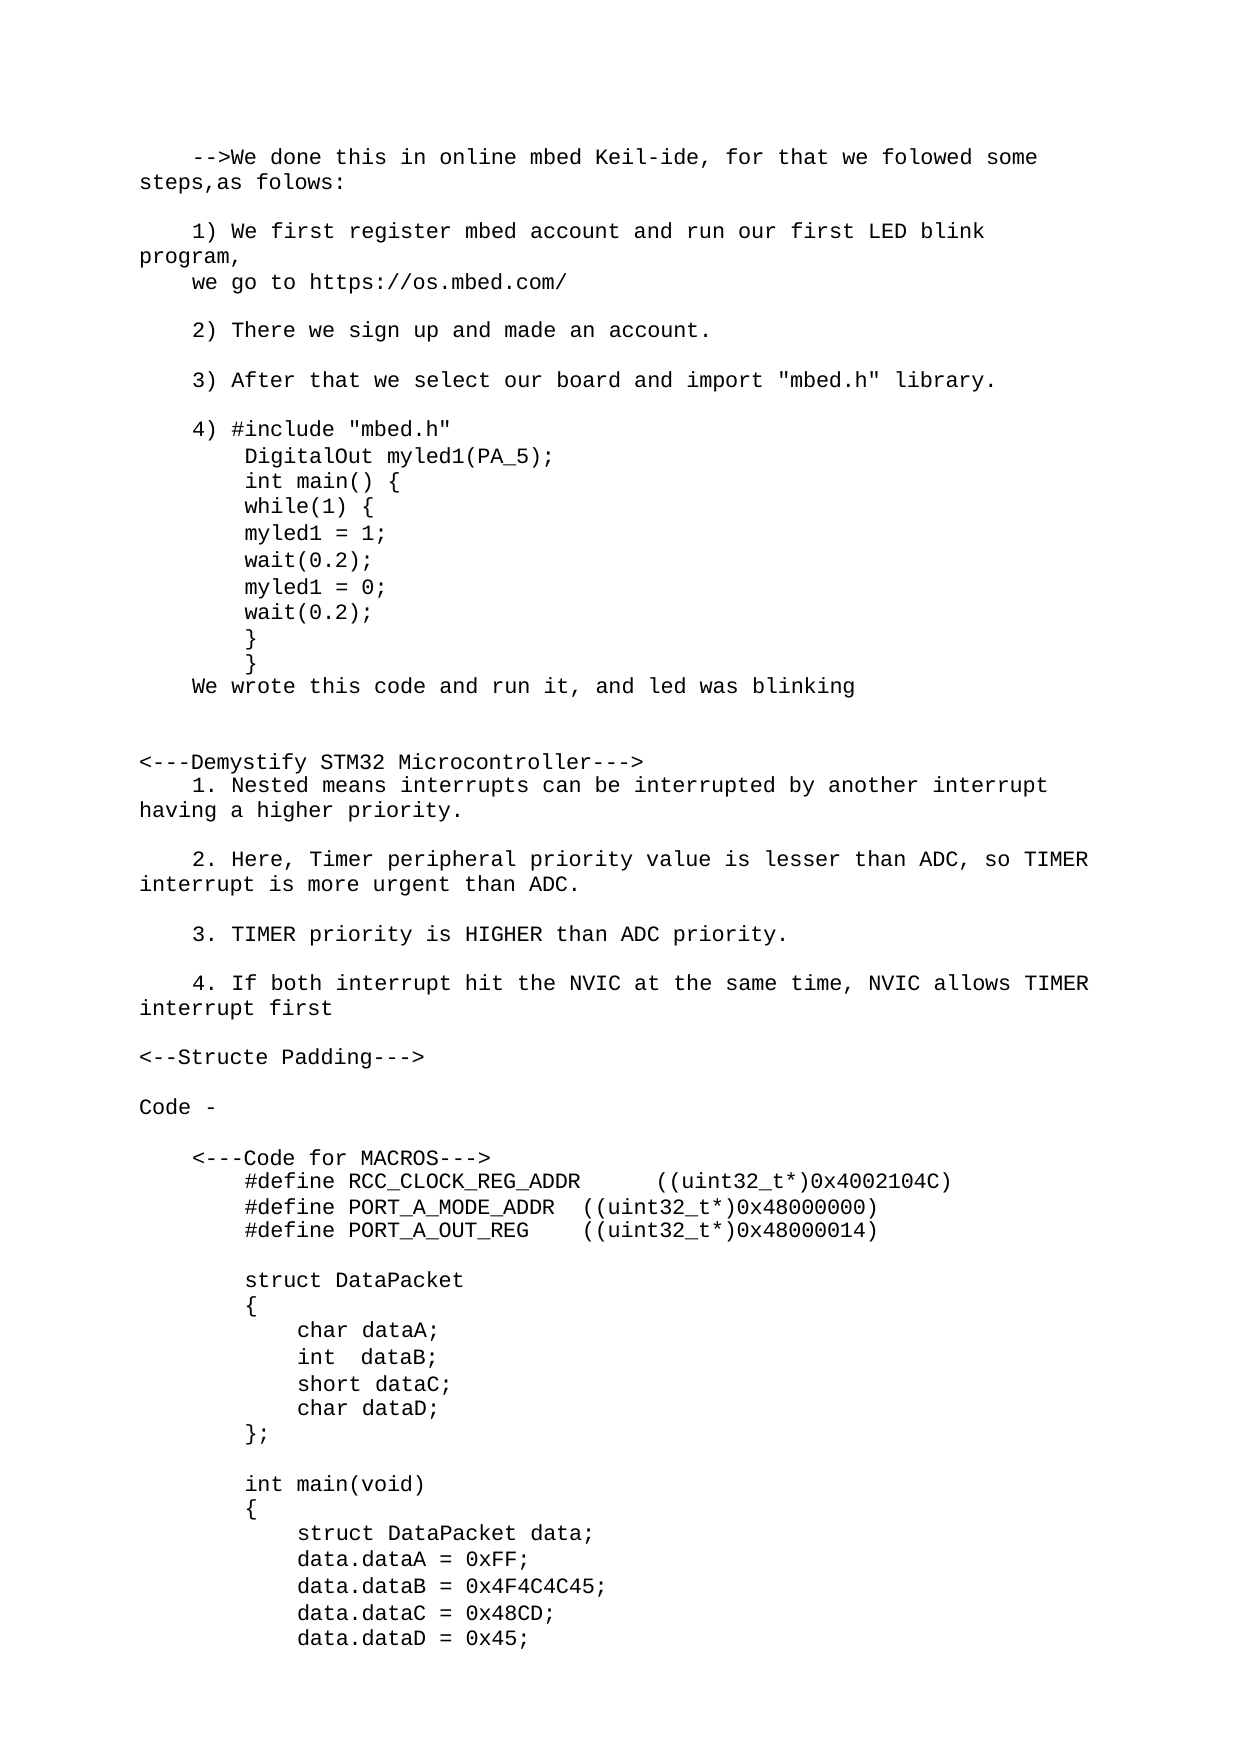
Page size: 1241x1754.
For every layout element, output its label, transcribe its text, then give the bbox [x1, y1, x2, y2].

text char dataA; int dataB; short dataC; char dataD; [297, 1319, 455, 1422]
text #define PORT_A_OUT_REG ((uint32_t*)0x48000014) [244, 1220, 1109, 1244]
text <--Structe Padding---> Code - [139, 1047, 463, 1121]
text <---Demystify STM32 Microcontroller---> [139, 749, 1109, 774]
text #define PORT_A_MODE_ADDR ((uint32_t*)0x48000000) [244, 1195, 1109, 1220]
text struct DataPacket [244, 1269, 1109, 1294]
list TIMER priority is HIGHER than ADC priority. [192, 923, 1109, 948]
list Nested means interrupts can be interrupted by another interrupt having a higher priority. [139, 774, 1058, 824]
text <---Code for MACROS---> [192, 1145, 1109, 1170]
text } [244, 626, 1109, 650]
list If both interrupt hit the NVIC at the same time, NVIC allows TIMER interrupt first [139, 972, 1098, 1022]
text { [244, 1497, 1109, 1522]
text while(1) { myled1 = 1; wait(0.2); myled1 = 0; wait(0.2); [244, 495, 449, 626]
list After that we select our board and import "mbed.h" library. [192, 369, 1109, 394]
list There we sign up and made an account. [192, 319, 1109, 344]
text } [244, 650, 1109, 675]
text }; [244, 1423, 1109, 1447]
text We wrote this code and run it, and led was blinking [192, 675, 1109, 700]
list #include "mbed.h" DigitalOut myled1(PA_5); int main() { [192, 419, 560, 495]
text struct DataPacket data; data.dataA = 0xFF; data.dataB = 0x4F4C4C45; data.dataC = 0x48CD; data.dataD = 0x45; [297, 1522, 657, 1652]
text we go to https://os.mbed.com/ [192, 270, 1109, 294]
list We first register mbed account and run our first LED blink program, [139, 220, 993, 270]
text -->We done this in online mbed Keil-ide, for that we folowed some steps,as folows: [139, 146, 1085, 196]
text { [244, 1294, 1109, 1319]
text #define RCC_CLOCK_REG_ADDR ((uint32_t*)0x4002104C) [244, 1170, 1109, 1195]
text int main(void) [244, 1472, 1109, 1497]
list Here, Timer peripheral priority value is lesser than ADC, so TIMER interrupt is more urgent than ADC. [139, 848, 1098, 898]
